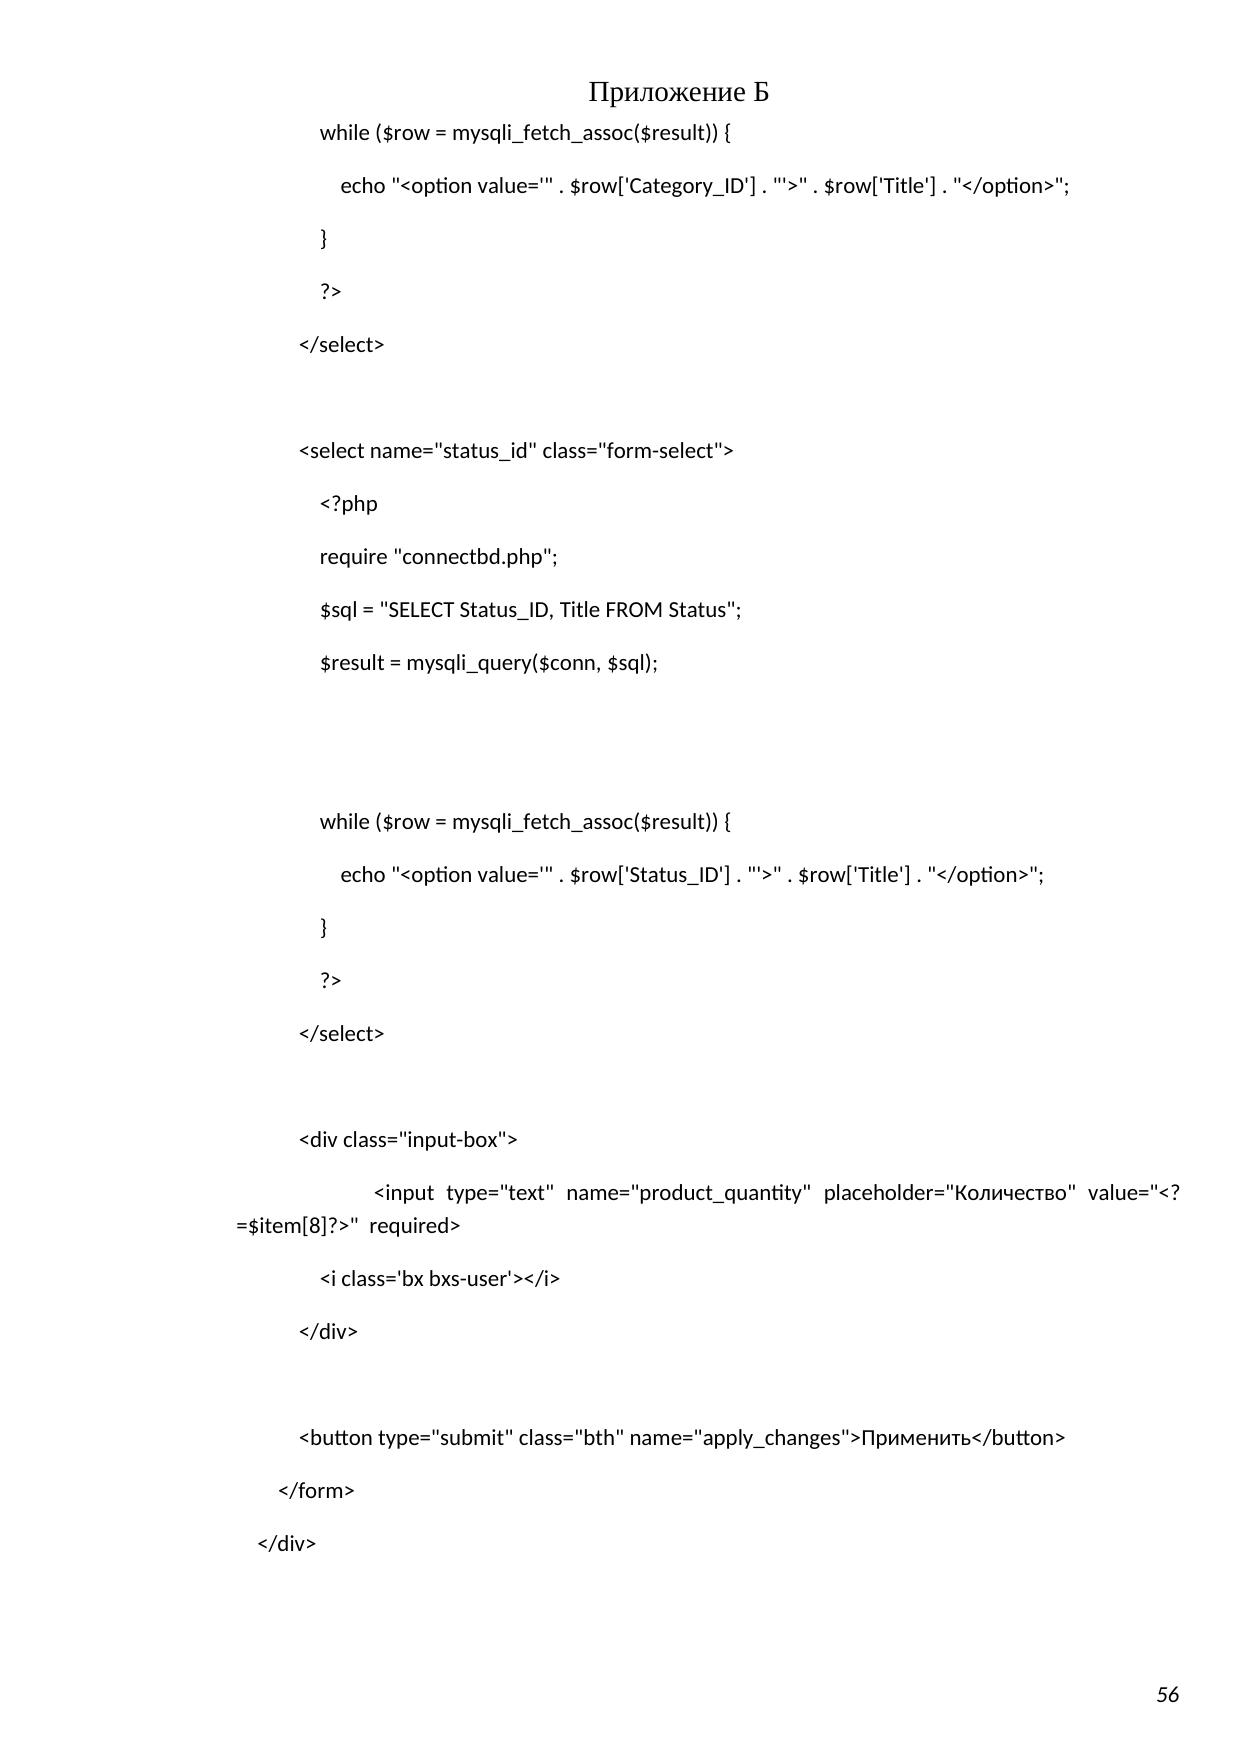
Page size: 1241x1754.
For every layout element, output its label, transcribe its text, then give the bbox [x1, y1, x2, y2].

text ?> [236, 277, 1181, 305]
text while ($row = mysqli_fetch_assoc($result)) { [236, 807, 1181, 835]
text </select> [236, 1019, 1181, 1047]
text while ($row = mysqli_fetch_assoc($result)) { [236, 118, 1181, 146]
text <input type="text" name="product_quantity" placeholder="Количество" value="<?=$item[8]?>" required> [236, 1178, 1181, 1239]
text $result = mysqli_query($conn, $sql); [236, 648, 1181, 676]
text </div> [236, 1529, 1181, 1557]
text ?> [236, 966, 1181, 994]
text </form> [236, 1476, 1181, 1504]
text <div class="input-box"> [236, 1126, 1181, 1153]
text } [236, 224, 1181, 252]
text } [236, 913, 1181, 941]
text <button type="submit" class="bth" name="apply_changes">Применить</button> [236, 1423, 1181, 1451]
text echo "<option value='" . $row['Status_ID'] . "'>" . $row['Title'] . "</option>"; [236, 860, 1181, 888]
text echo "<option value='" . $row['Category_ID'] . "'>" . $row['Title'] . "</option>"; [236, 171, 1181, 199]
text <?php [236, 489, 1181, 517]
text </select> [236, 330, 1181, 358]
text <i class='bx bxs-user'></i> [236, 1264, 1181, 1292]
text $sql = "SELECT Status_ID, Title FROM Status"; [236, 595, 1181, 623]
text <select name="status_id" class="form-select"> [236, 436, 1181, 464]
text </div> [236, 1317, 1181, 1345]
text require "connectbd.php"; [236, 542, 1181, 570]
